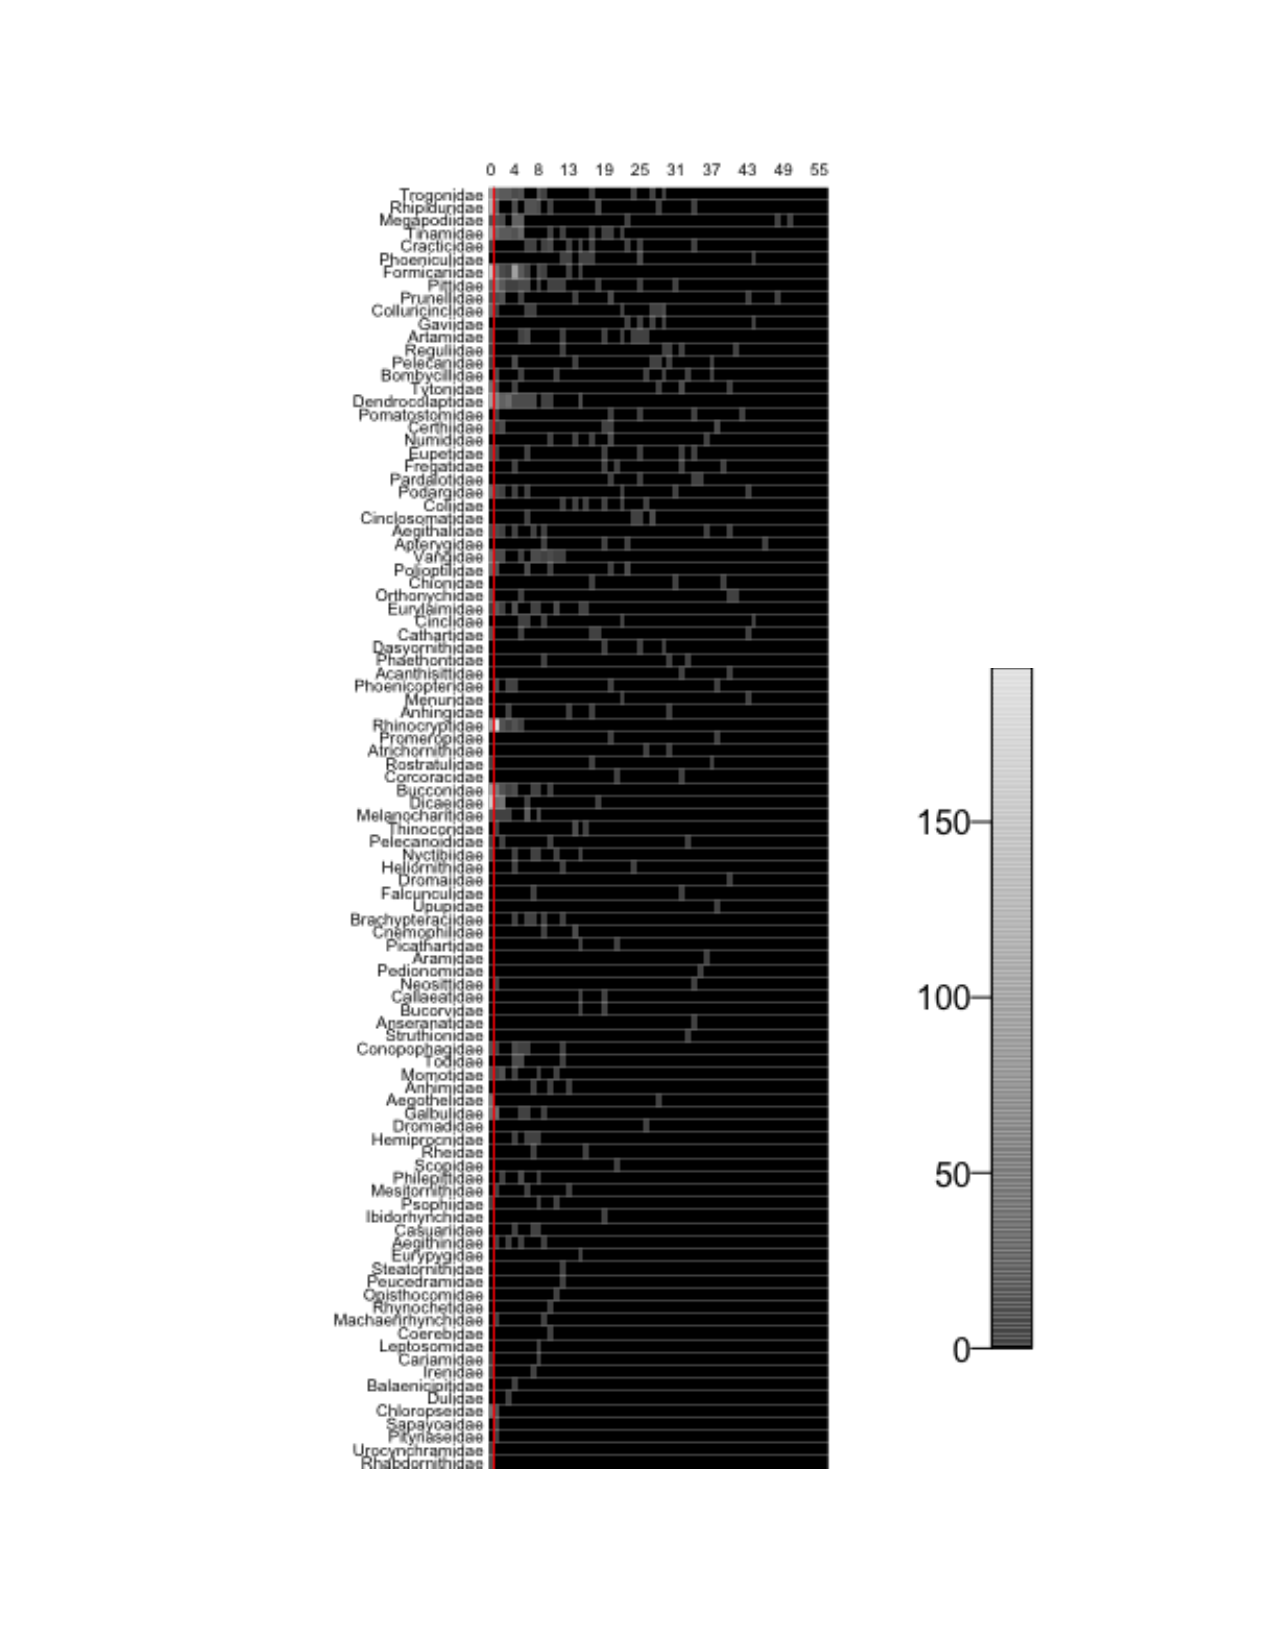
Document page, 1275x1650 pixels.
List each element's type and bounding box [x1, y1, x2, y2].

picture [912, 668, 1071, 1469]
picture [168, 150, 869, 1469]
